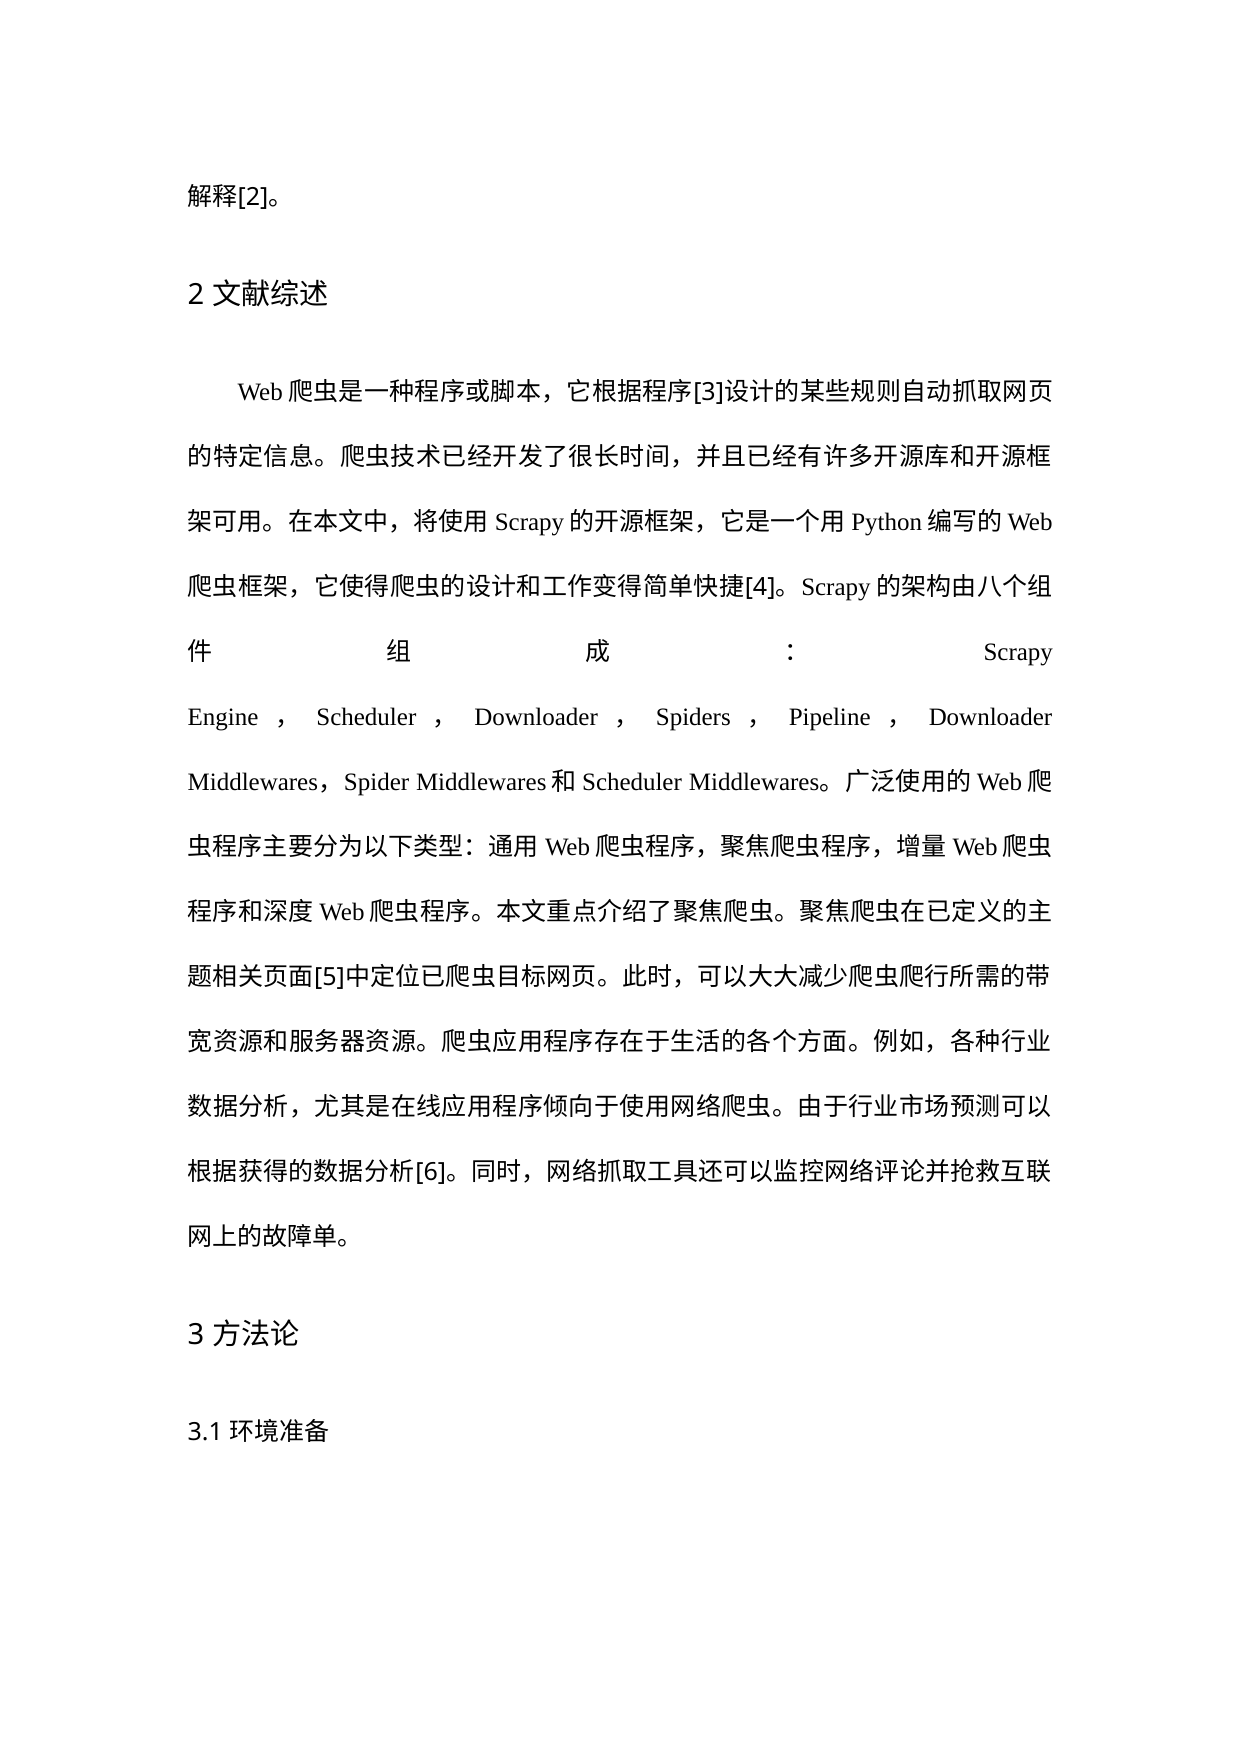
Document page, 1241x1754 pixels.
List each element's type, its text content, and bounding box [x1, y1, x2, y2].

text Web爬虫是一种程序或脚本，它根据程序[3]设计的某些规则自动抓取网页的特定信息。爬虫技术已经开发了很长时间，并且已经有许多开源库和开源框架可用。在本文中，将使用Scrapy的开源框架，它是一个用Python编写的Web爬虫框架，它使得爬虫的设计和工作变得简单快捷[4]。Scrapy的架构由八个组件组成：Scrapy Engine，Scheduler，Downloader，Spiders，Pipeline，Downloader Middlewares，Spider Middlewares和Scheduler Middlewares。广泛使用的Web爬虫程序主要分为以下类型：通用Web爬虫程序，聚焦爬虫程序，增量Web爬虫程序和深度Web爬虫程序。本文重点介绍了聚焦爬虫。聚焦爬虫在已定义的主题相关页面[5]中定位已爬虫目标网页。此时，可以大大减少爬虫爬行所需的带宽资源和服务器资源。爬虫应用程序存在于生活的各个方面。例如，各种行业数据分析，尤其是在线应用程序倾向于使用网络爬虫。由于行业市场预测可以根据获得的数据分析[6]。同时，网络抓取工具还可以监控网络评论并抢救互联网上的故障单。 [187, 357, 1053, 1267]
subtitle 2 文献综述 [187, 259, 1053, 324]
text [187, 162, 1053, 227]
subtitle 3 方法论 [187, 1299, 1053, 1364]
subtitle 3.1 环境准备 [187, 1397, 1053, 1462]
